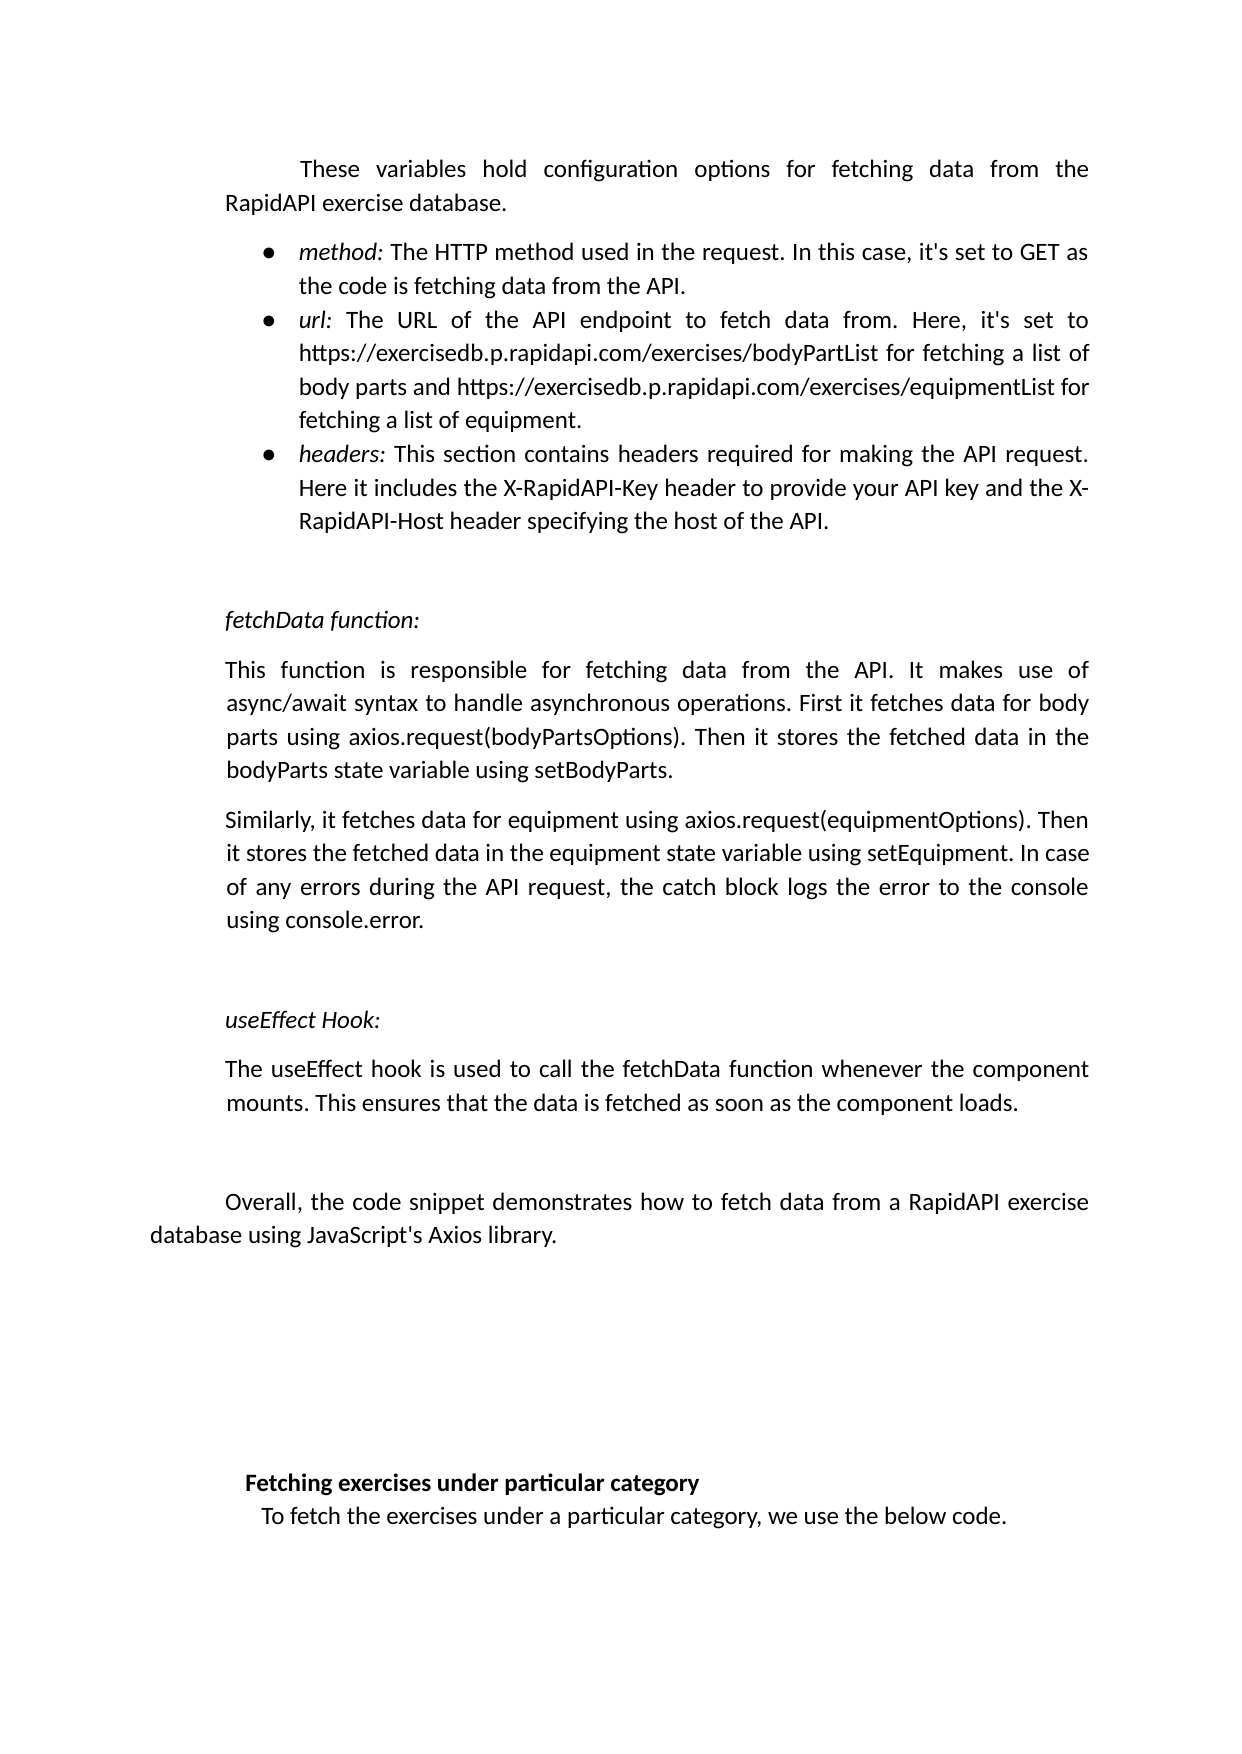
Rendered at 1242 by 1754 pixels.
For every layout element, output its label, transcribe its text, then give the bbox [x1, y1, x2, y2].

text These variables hold configuration options for fetching data from the RapidAPI exercise database. [225, 153, 1090, 217]
list url: The URL of the API endpoint to fetch data from. Here, it's set to https://exercisedb.p.rapidapi.com/exercises/bodyPartList for fetching a list of body parts and https://exercisedb.p.rapidapi.com/exercises/equipmentList for fetching a list of equipment. [261, 304, 1090, 435]
text Overall, the code snippet demonstrates how to fetch data from a RapidAPI exercise database using JavaScript's Axios library. [150, 1186, 1090, 1250]
list method: The HTTP method used in the request. In this case, it's set to GET as the code is fetching data from the API. [261, 236, 1090, 300]
list headers: This section contains headers required for making the API request. Here it includes the X-RapidAPI-Key header to provide your API key and the X-RapidAPI-Host header specifying the host of the API. [261, 438, 1090, 536]
text To fetch the exercises under a particular category, we use the below code. [261, 1501, 1090, 1531]
text fetchData function: [225, 604, 1103, 635]
text This function is responsible for fetching data from the API. It makes use of async/await syntax to handle asynchronous operations. First it fetches data for body parts using axios.request(bodyPartsOptions). Then it stores the fetched data in the bodyParts state variable using setBodyParts. [225, 654, 1090, 785]
text Similarly, it fetches data for equipment using axios.request(equipmentOptions). Then it stores the fetched data in the equipment state variable using setEquipment. In case of any errors during the API request, the catch block logs the error to the console using console.error. [225, 804, 1090, 935]
text Fetching exercises under particular category [238, 1467, 1103, 1498]
text The useEffect hook is used to call the fetchData function whenever the component mounts. This ensures that the data is fetched as soon as the component loads. [225, 1053, 1090, 1117]
text useEffect Hook: [225, 1004, 1103, 1034]
